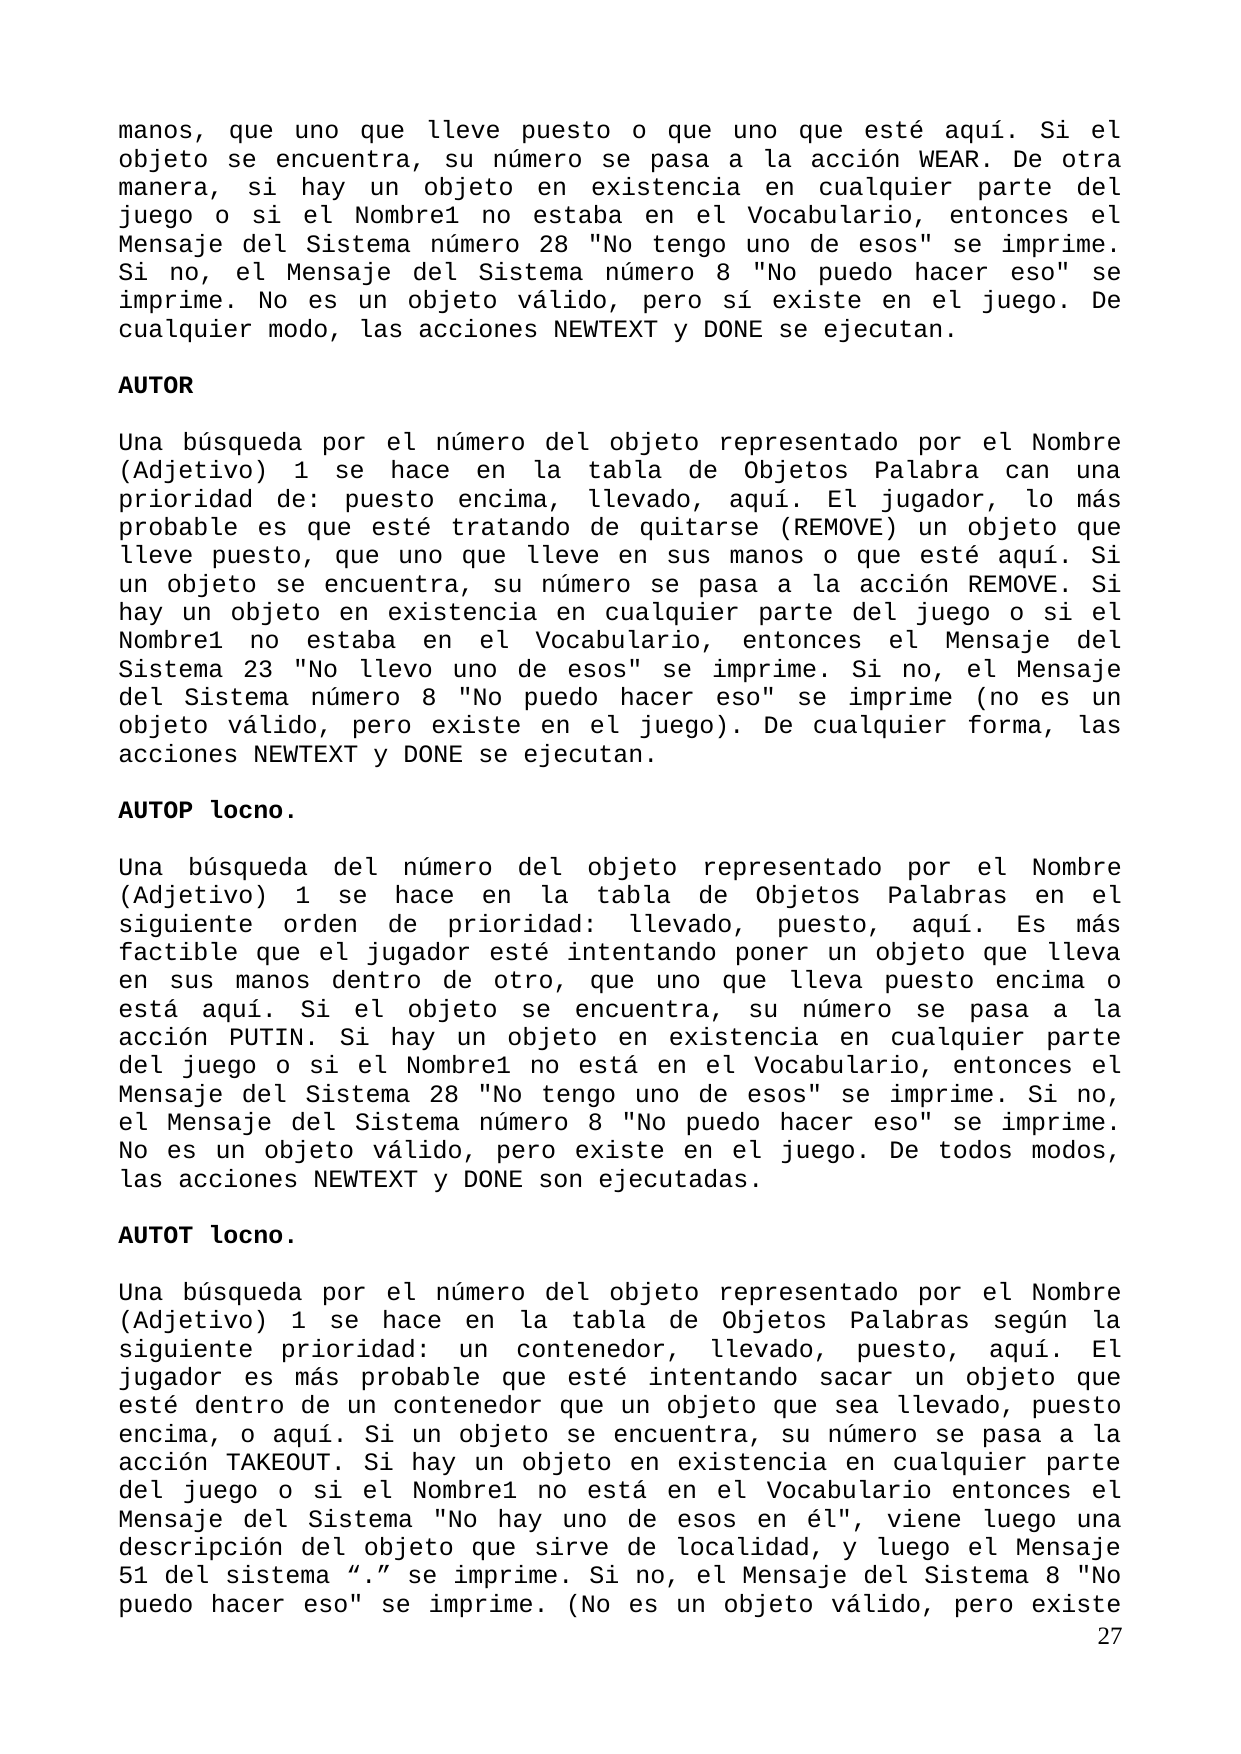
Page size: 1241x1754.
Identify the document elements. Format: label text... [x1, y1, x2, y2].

text Una búsqueda del número del objeto representado por el Nombre (Adjetivo) 1 se hace en la tabla de Objetos Palabras en el siguiente orden de prioridad: llevado, puesto, aquí. Es más factible que el jugador esté intentando poner un objeto que lleva en sus manos dentro de otro, que uno que lleva puesto encima o está aquí. Si el objeto se encuentra, su número se pasa a la acción PUTIN. Si hay un objeto en existencia en cualquier parte del juego o si el Nombre1 no está en el Vocabulario, entonces el Mensaje del Sistema 28 "No tengo uno de esos" se imprime. Si no, el Mensaje del Sistema número 8 "No puedo hacer eso" se imprime. No es un objeto válido, pero existe en el juego. De todos modos, las acciones NEWTEXT y DONE son ejecutadas. [118, 855, 1122, 1195]
text AUTOT locno. [118, 1223, 1122, 1251]
text AUTOR [118, 373, 1122, 401]
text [118, 1280, 1122, 1620]
text Una búsqueda por el número del objeto representado por el Nombre (Adjetivo) 1 se hace en la tabla de Objetos Palabra can una prioridad de: puesto encima, llevado, aquí. El jugador, lo más probable es que esté tratando de quitarse (REMOVE) un objeto que lleve puesto, que uno que lleve en sus manos o que esté aquí. Si un objeto se encuentra, su número se pasa a la acción REMOVE. Si hay un objeto en existencia en cualquier parte del juego o si el Nombre1 no estaba en el Vocabulario, entonces el Mensaje del Sistema 23 "No llevo uno de esos" se imprime. Si no, el Mensaje del Sistema número 8 "No puedo hacer eso" se imprime (no es un objeto válido, pero existe en el juego). De cualquier forma, las acciones NEWTEXT y DONE se ejecutan. [118, 430, 1122, 770]
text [118, 118, 1122, 345]
text AUTOP locno. [118, 798, 1122, 826]
